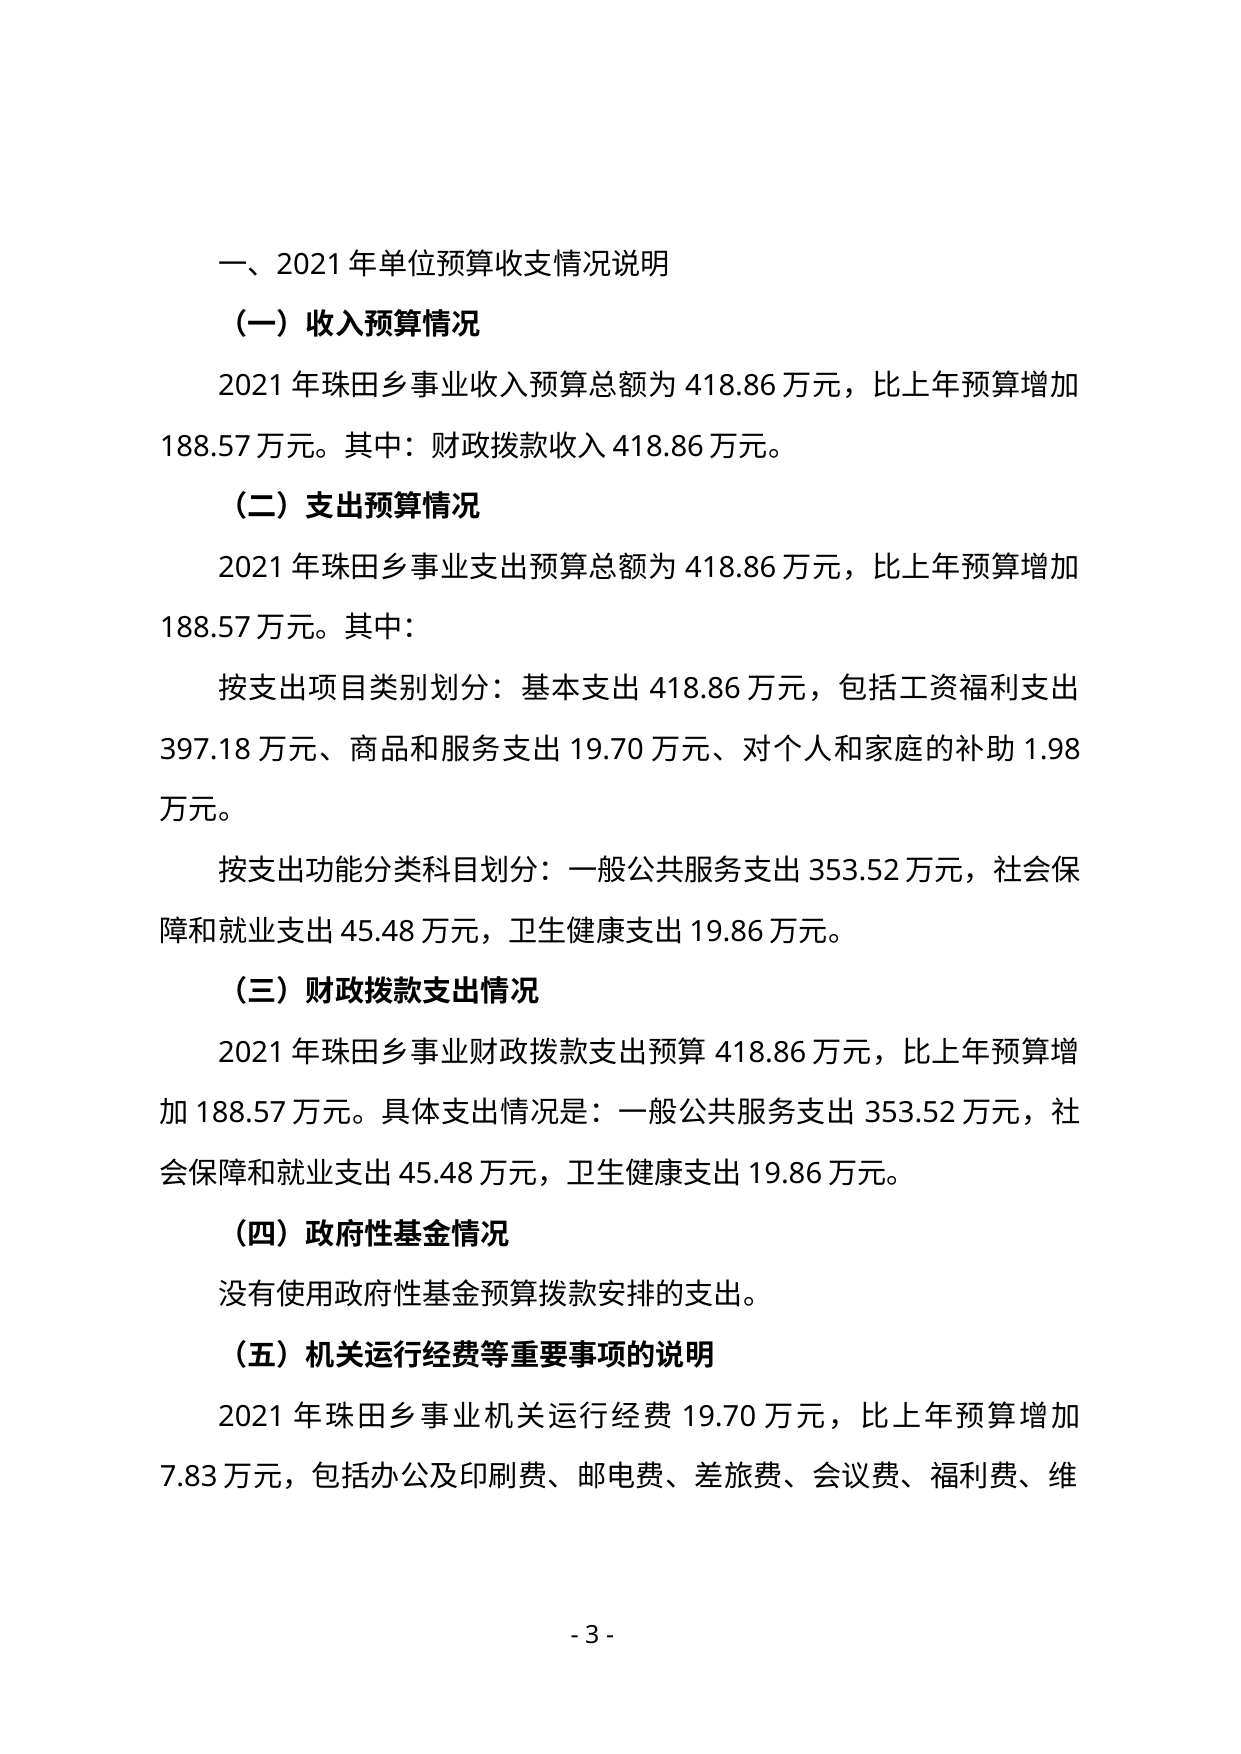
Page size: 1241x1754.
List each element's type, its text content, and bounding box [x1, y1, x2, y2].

text 2021年珠田乡事业财政拨款支出预算418.86万元，比上年预算增加188.57万元。具体支出情况是：一般公共服务支出353.52万元，社会保障和就业支出45.48万元，卫生健康支出19.86万元。 [159, 1019, 1081, 1201]
text 2021年珠田乡事业收入预算总额为418.86万元，比上年预算增加188.57万元。其中：财政拨款收入418.86万元。 [159, 352, 1081, 474]
text 按支出项目类别划分：基本支出418.86万元，包括工资福利支出397.18万元、商品和服务支出19.70万元、对个人和家庭的补助1.98万元。 [159, 656, 1081, 837]
text 没有使用政府性基金预算拨款安排的支出。 [159, 1262, 1081, 1322]
text （一）收入预算情况 [159, 292, 1081, 352]
text （二）支出预算情况 [159, 474, 1081, 534]
text （四）政府性基金情况 [159, 1201, 1081, 1262]
text 按支出功能分类科目划分：一般公共服务支出353.52万元，社会保障和就业支出45.48万元，卫生健康支出19.86万元。 [159, 837, 1081, 959]
text 一、2021年单位预算收支情况说明 [159, 231, 1081, 292]
text （五）机关运行经费等重要事项的说明 [159, 1322, 1081, 1383]
text （三）财政拨款支出情况 [159, 959, 1081, 1019]
text 2021年珠田乡事业支出预算总额为418.86万元，比上年预算增加188.57万元。其中： [159, 534, 1081, 656]
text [159, 1383, 1081, 1504]
